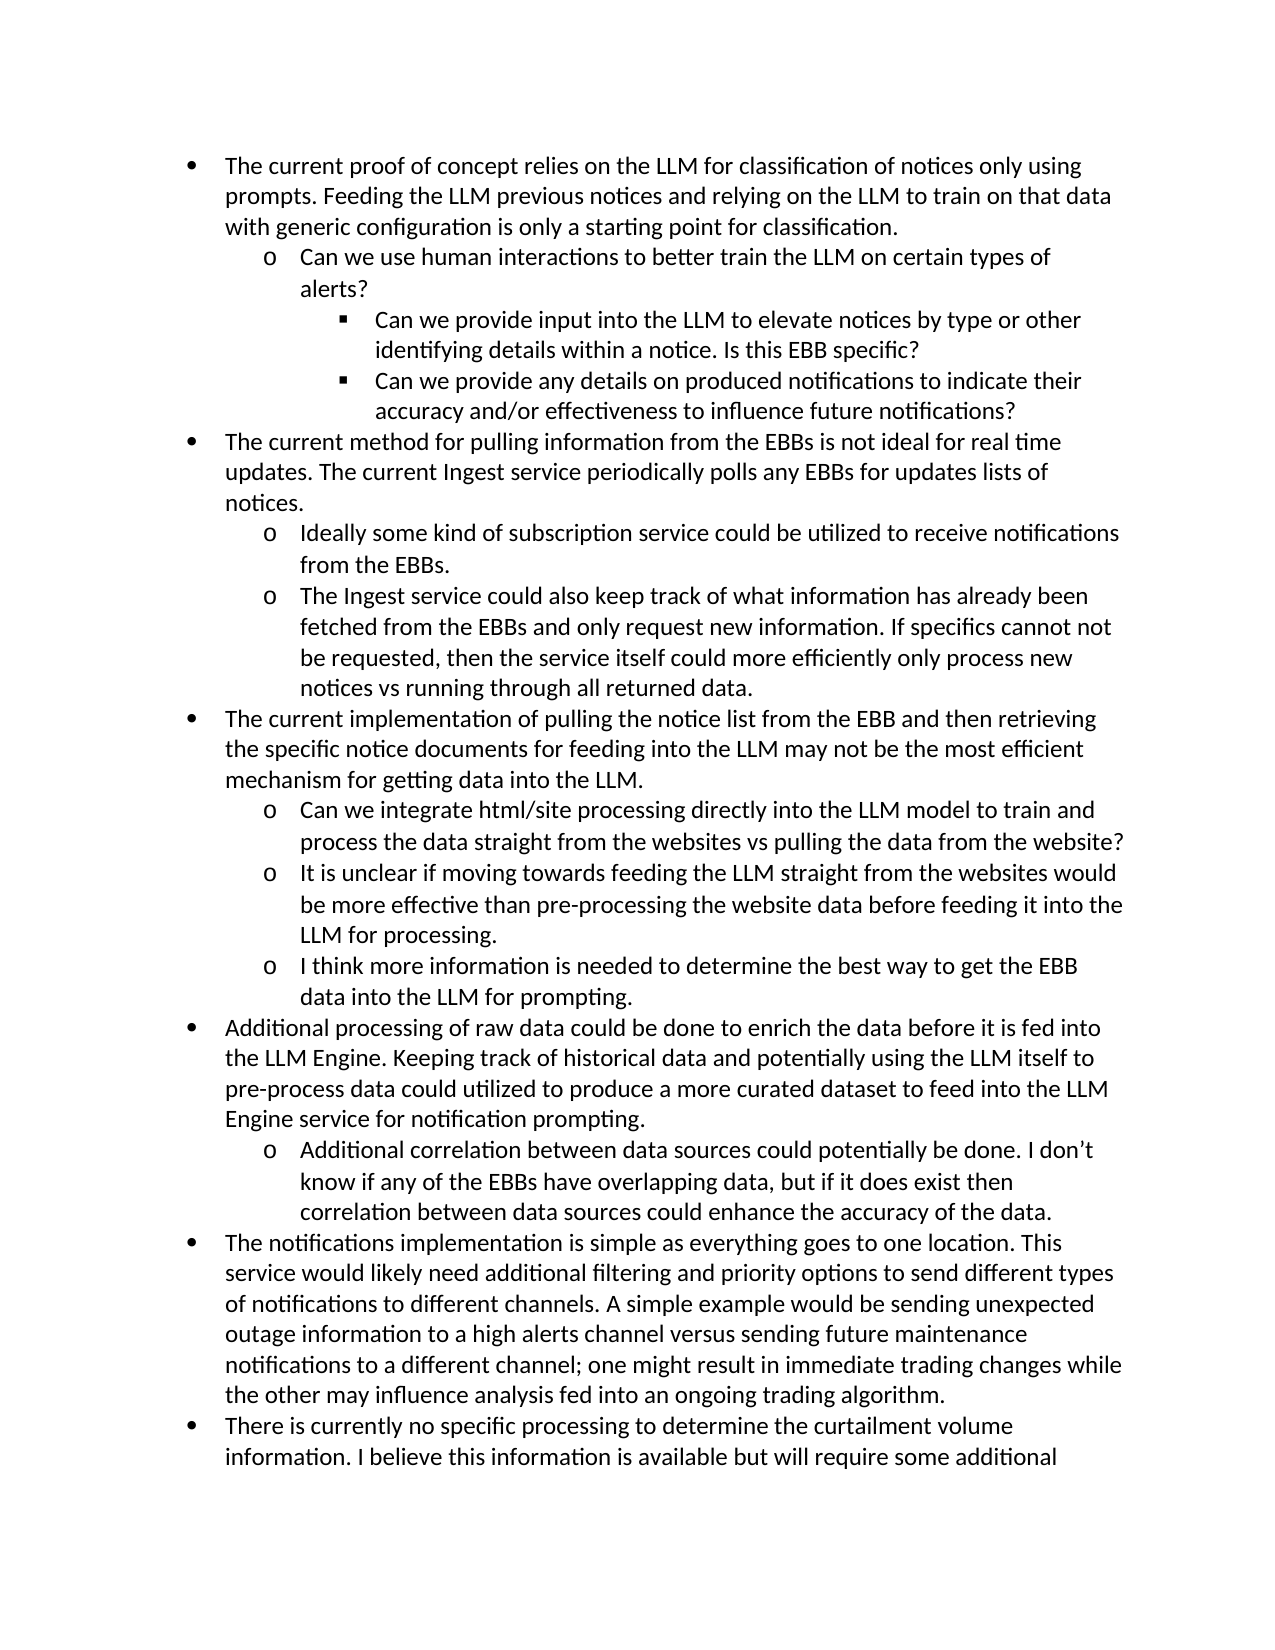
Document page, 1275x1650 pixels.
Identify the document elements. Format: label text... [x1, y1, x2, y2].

list Can we integrate html/site processing directly into the LLM model to train and process the data straight from the websites vs pulling the data from the website? [262, 795, 1125, 857]
list Additional correlation between data sources could potentially be done. I don’t know if any of the EBBs have overlapping data, but if it does exist then correlation between data sources could enhance the accuracy of the data. [262, 1134, 1125, 1227]
list The current implementation of pulling the notice list from the EBB and then retrieving the specific notice documents for feeding into the LLM may not be the most efficient mechanism for getting data into the LLM. [187, 703, 1125, 795]
list It is unclear if moving towards feeding the LLM straight from the websites would be more effective than pre-processing the website data before feeding it into the LLM for processing. [262, 857, 1125, 950]
list Can we use human interactions to better train the LLM on certain types of alerts? [262, 242, 1125, 304]
list Can we provide any details on produced notifications to indicate their accuracy and/or effectiveness to influence future notifications? [337, 365, 1125, 426]
list Ideally some kind of subscription service could be utilized to receive notifications from the EBBs. [262, 517, 1125, 580]
list The current proof of concept relies on the LLM for classification of notices only using prompts. Feeding the LLM previous notices and relying on the LLM to train on that data with generic configuration is only a starting point for classification. [187, 150, 1125, 242]
list Additional processing of raw data could be done to enrich the data before it is fed into the LLM Engine. Keeping track of historical data and potentially using the LLM itself to pre-process data could utilized to produce a more curated dataset to feed into the LLM Engine service for notification prompting. [187, 1012, 1125, 1134]
list The current method for pulling information from the EBBs is not ideal for real time updates. The current Ingest service periodically polls any EBBs for updates lists of notices. [187, 426, 1125, 517]
list The notifications implementation is simple as everything goes to one location. This service would likely need additional filtering and priority options to send different types of notifications to different channels. A simple example would be sending unexpected outage information to a high alerts channel versus sending future maintenance notifications to a different channel; one might result in immediate trading changes while the other may influence analysis fed into an ongoing trading algorithm. [187, 1227, 1125, 1410]
list The Ingest service could also keep track of what information has already been fetched from the EBBs and only request new information. If specifics cannot not be requested, then the service itself could more efficiently only process new notices vs running through all returned data. [262, 580, 1125, 703]
list I think more information is needed to determine the best way to get the EBB data into the LLM for prompting. [262, 950, 1125, 1012]
list Can we provide input into the LLM to elevate notices by type or other identifying details within a notice. Is this EBB specific? [337, 304, 1125, 365]
